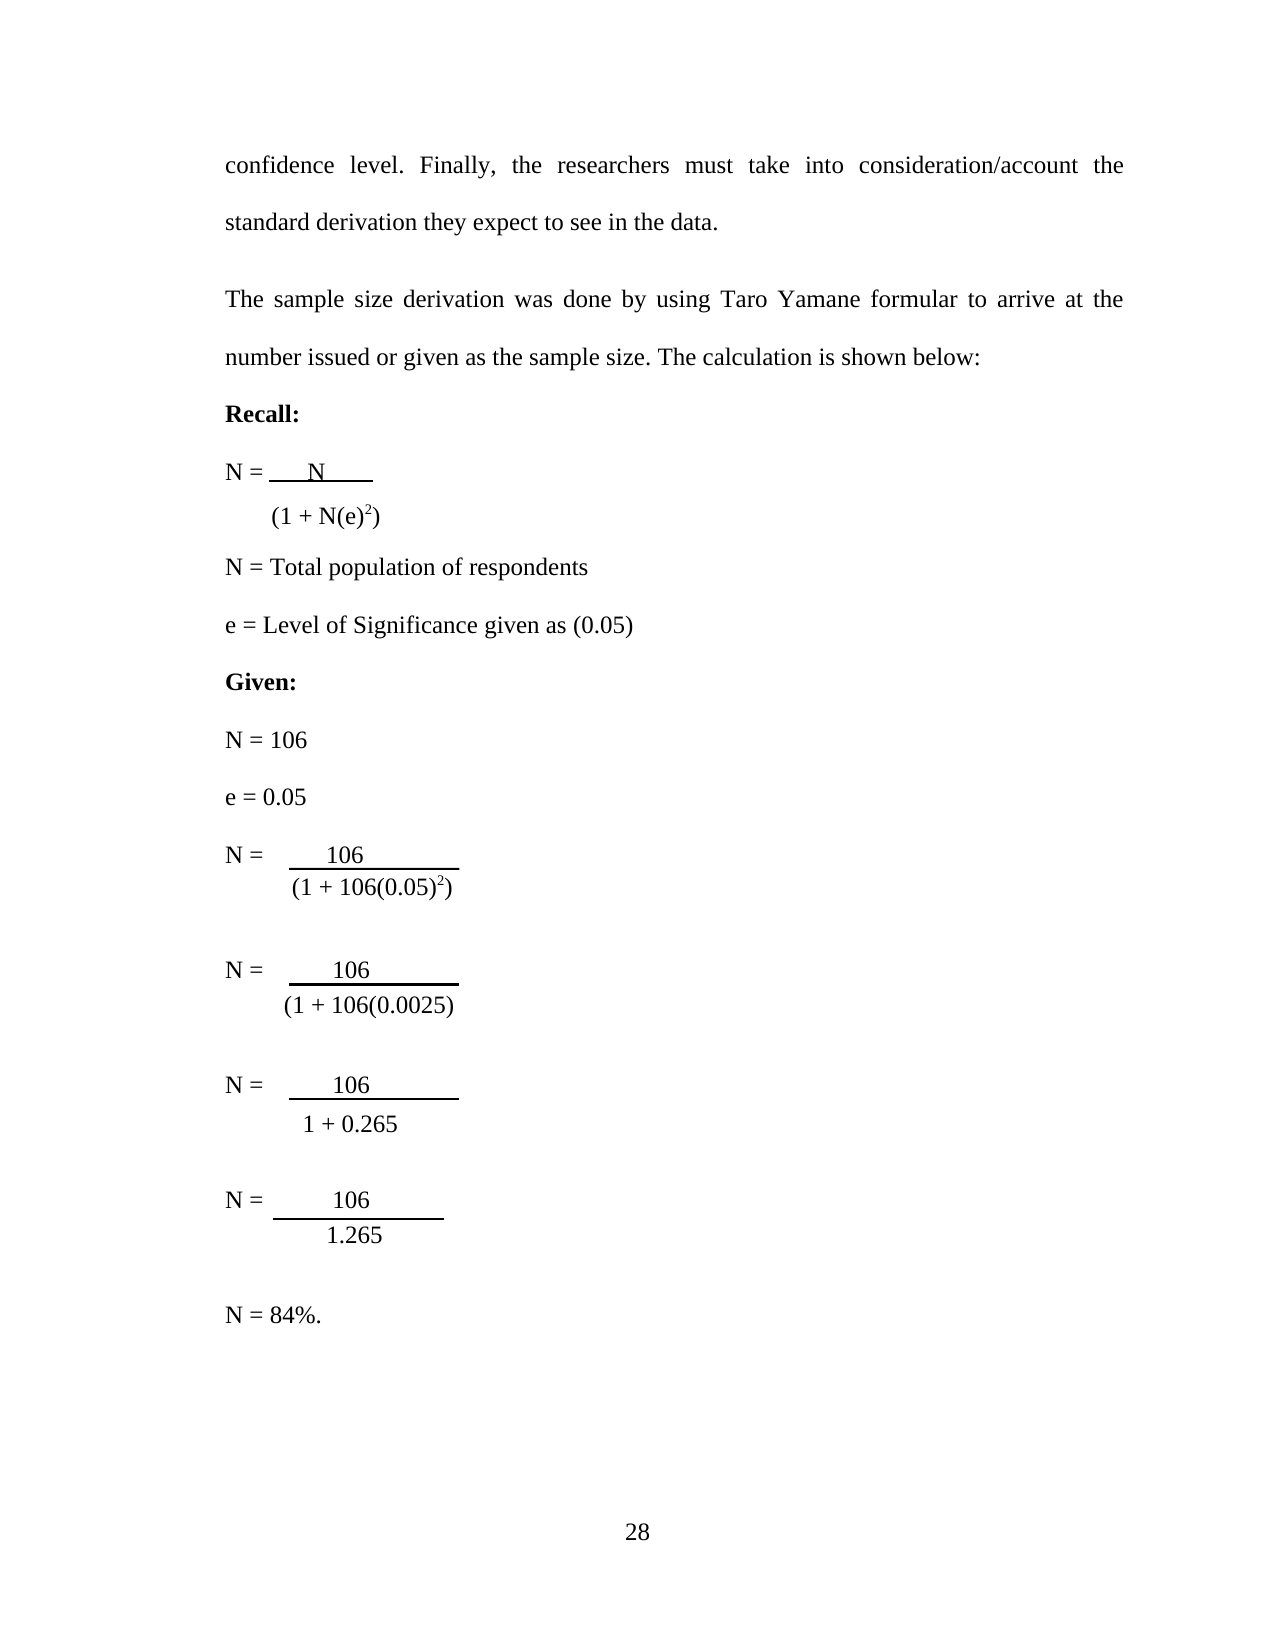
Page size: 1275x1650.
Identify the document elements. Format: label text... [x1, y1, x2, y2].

text e = 0.05 [225, 782, 1125, 811]
text N = Total population of respondents [225, 552, 1125, 581]
text N = 106 [225, 955, 1125, 984]
text N = 84%. [225, 1300, 1125, 1329]
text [225, 150, 1125, 236]
text Given: [225, 667, 1125, 696]
text Recall: [225, 399, 1125, 428]
text e = Level of Significance given as (0.05) [225, 610, 1125, 639]
text N = 106 [225, 840, 1125, 869]
text N = 106 [225, 725, 1125, 754]
text N = 106 [225, 1070, 1125, 1099]
text N = N [225, 457, 1125, 485]
text N = 106 [225, 1185, 1125, 1214]
text The sample size derivation was done by using Taro Yamane formular to arrive at the number issued or given as the sample size. The calculation is shown below: [225, 284, 1125, 370]
